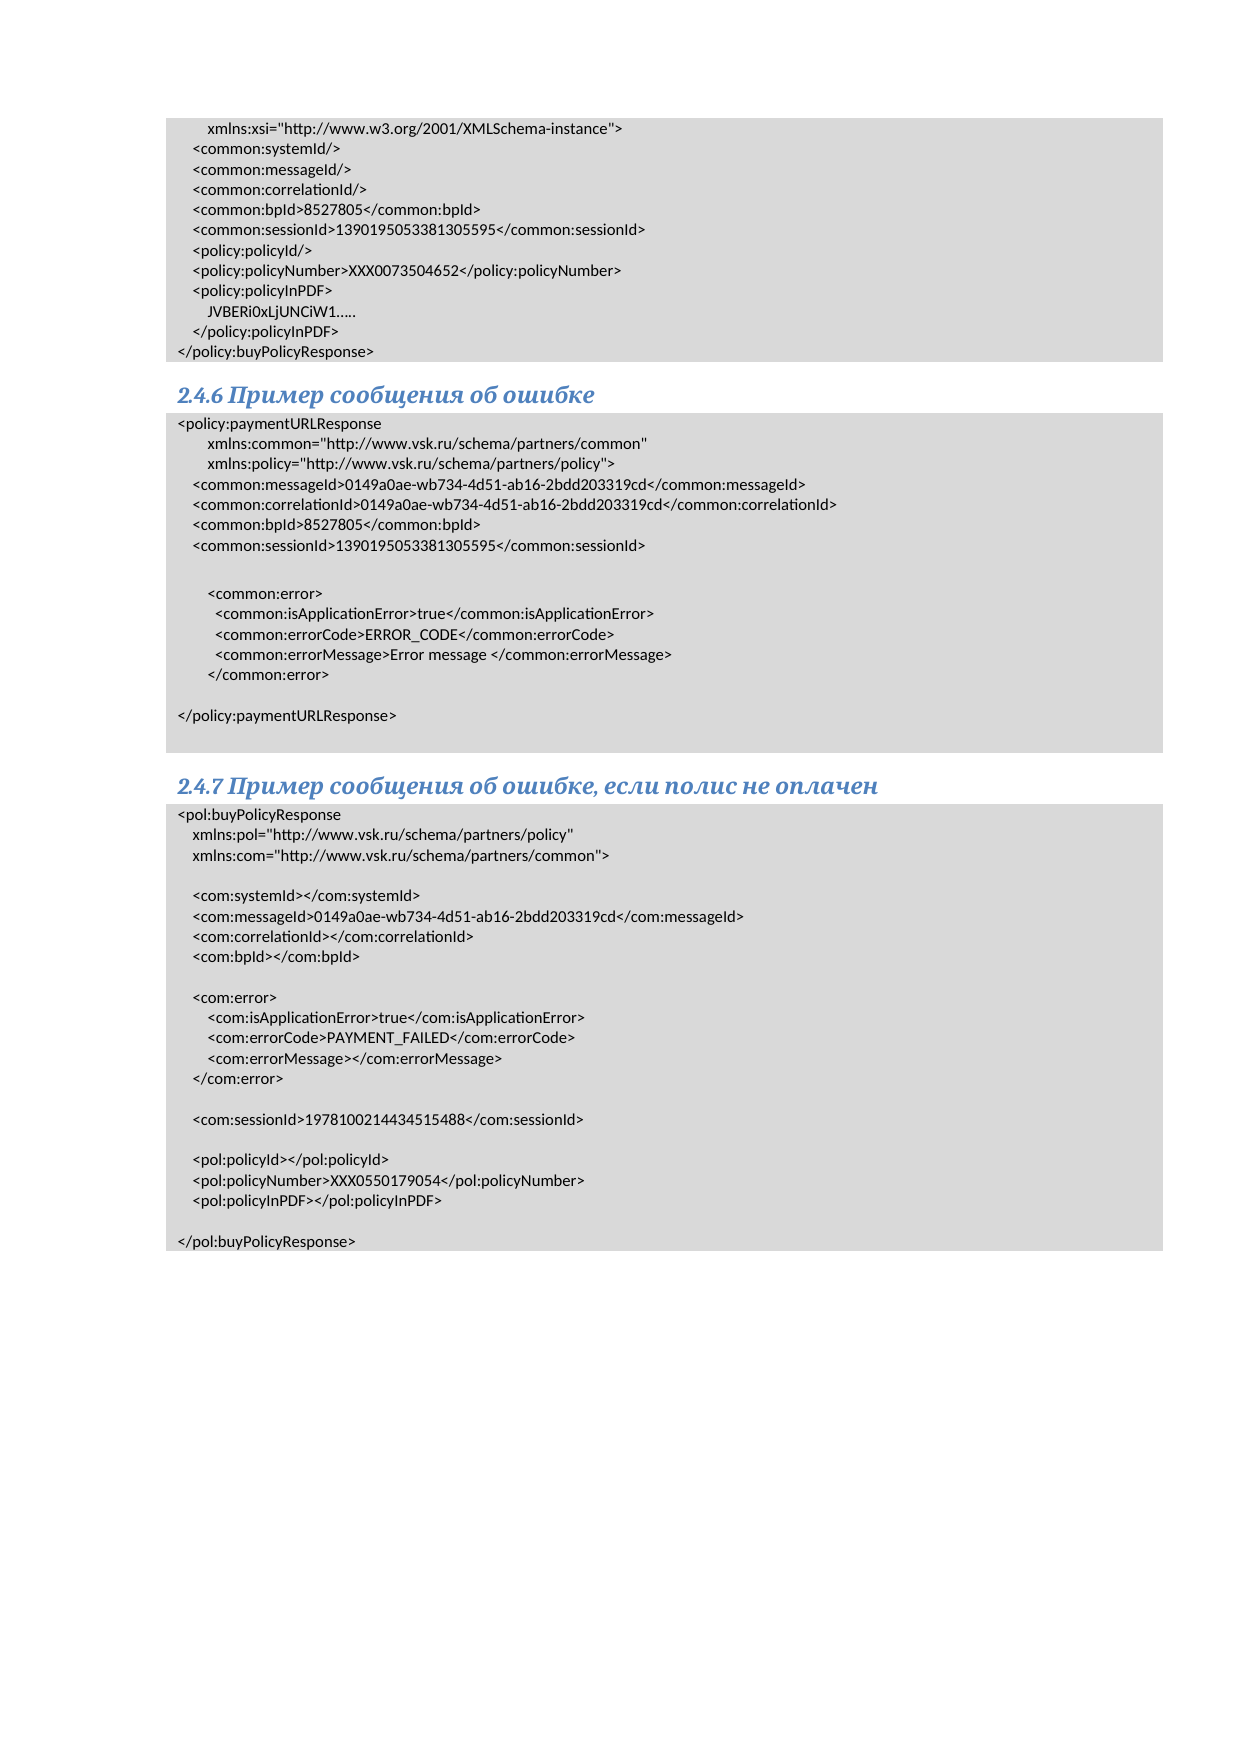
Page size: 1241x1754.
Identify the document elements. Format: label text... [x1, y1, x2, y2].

subtitle 2.4.6 Пример сообщения об ошибке [177, 383, 1152, 409]
table_header <pol:buyPolicyResponse xmlns:pol="http://www.vsk.ru/schema/partners/policy" xmlns:com="http://www.vsk.ru/schema/partners/common"> <com:systemId></com:systemId> <com:messageId>0149a0ae-wb734-4d51-ab16-2bdd203319cd</com:messageId> <com:correlationId></com:correlationId> <com:bpId></com:bpId> <com:error> <com:isApplicationError>true</com:isApplicationError> <com:errorCode>PAYMENT_FAILED</com:errorCode> <com:errorMessage></com:errorMessage> </com:error> <com:sessionId>1978100214434515488</com:sessionId> <pol:policyId></pol:policyId> <pol:policyNumber>ХХХ0550179054</pol:policyNumber> <pol:policyInPDF></pol:policyInPDF> </pol:buyPolicyResponse> [166, 804, 1163, 1251]
subtitle 2.4.7 Пример сообщения об ошибке, если полис не оплачен [177, 774, 1152, 801]
table_header <policy:paymentURLResponse xmlns:common="http://www.vsk.ru/schema/partners/common" xmlns:policy="http://www.vsk.ru/schema/partners/policy"> <common:messageId>0149a0ae-wb734-4d51-ab16-2bdd203319cd</common:messageId> <common:correlationId>0149a0ae-wb734-4d51-ab16-2bdd203319cd</common:correlationId> <common:bpId>8527805</common:bpId> <common:sessionId>1390195053381305595</common:sessionId> <common:error> <common:isApplicationError>true</common:isApplicationError> <common:errorCode>ERROR_CODE</common:errorCode> <common:errorMessage>Error message </common:errorMessage> </common:error> </policy:paymentURLResponse> [166, 413, 1163, 753]
